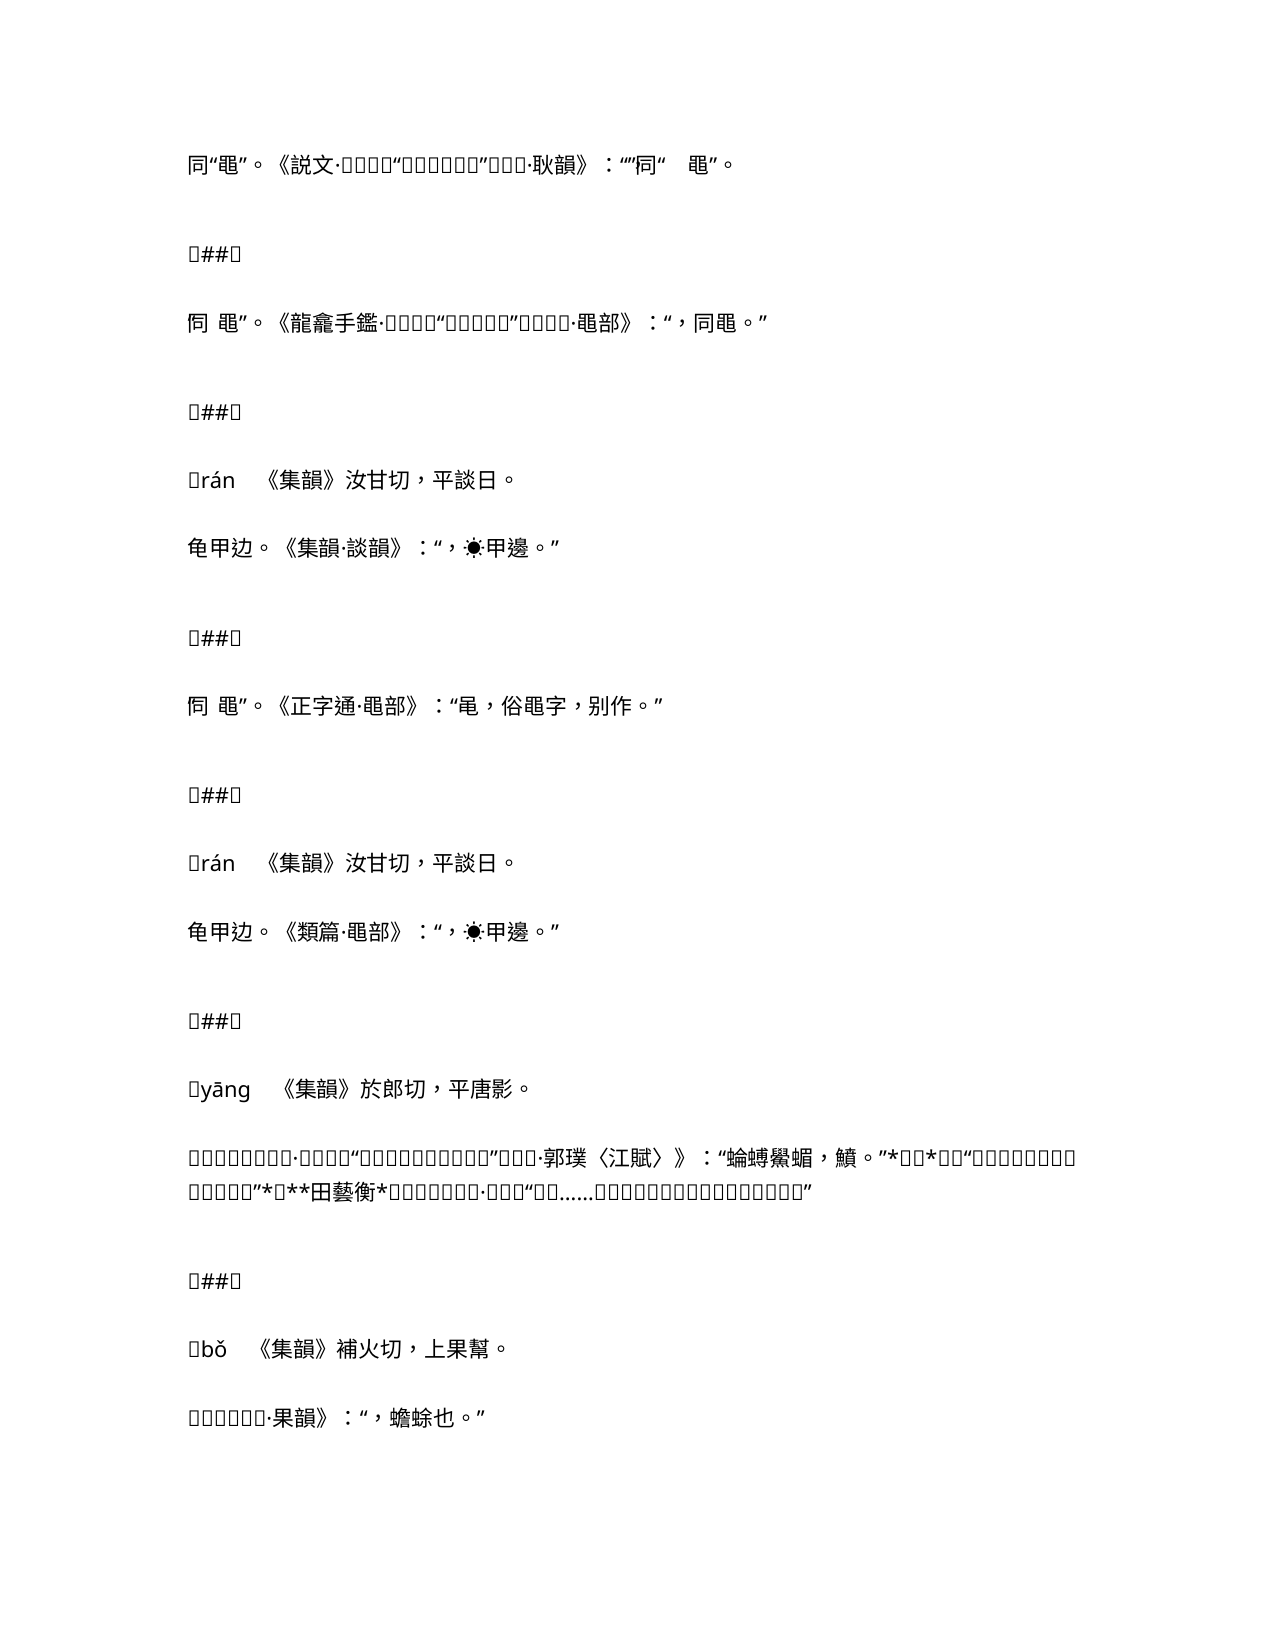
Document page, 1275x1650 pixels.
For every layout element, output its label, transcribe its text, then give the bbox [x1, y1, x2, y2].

text 𪓙##𪓙 𪓙同“黽”。《正字通·黽部》：“黾，俗黽字，别作𪓙。” [187, 622, 1087, 755]
text 𪓛##𪓛 𪓛yāng 《集韻》於郎切，平唐影。 龟的一种。《集韻·唐韻》：“𪓛，☀屬，頭喙似鴟。”《文選·郭璞〈江賦〉》：“蜦䗚鱟蝞，鱝𪓛𪓬𪓹。”*李善*注：“𪓛☀，形薄，頭喙似鵝指爪。”*明**田藝衡*《留青日札摘抄·☀》：“攝☀……一名陵☀，又云蛇所化，故曰𪓛☀。” [187, 1006, 1087, 1241]
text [187, 150, 1087, 214]
text 𪓖##𪓖 𪓖同“黽”。《龍龕手鑑·黽部》：“𪓖，音猛。”《字彙補·黽部》：“𪓖，同黽。” [187, 239, 1087, 371]
text 𪓘##𪓘 𪓘rán 《集韻》汝甘切，平談日。 龟甲边。《集韻·談韻》：“𪓘，☀甲邊。” [187, 397, 1087, 597]
text 𪓜##𪓜 𪓜bǒ 《集韻》補火切，上果幫。 蟾蜍。《集韻·果韻》：“𪓜，蟾蜍也。” [187, 1266, 1087, 1466]
text 𪓚##𪓚 𪓚rán 《集韻》汝甘切，平談日。 龟甲边。《類篇·黽部》：“𪓚，☀甲邊。” [187, 780, 1087, 981]
